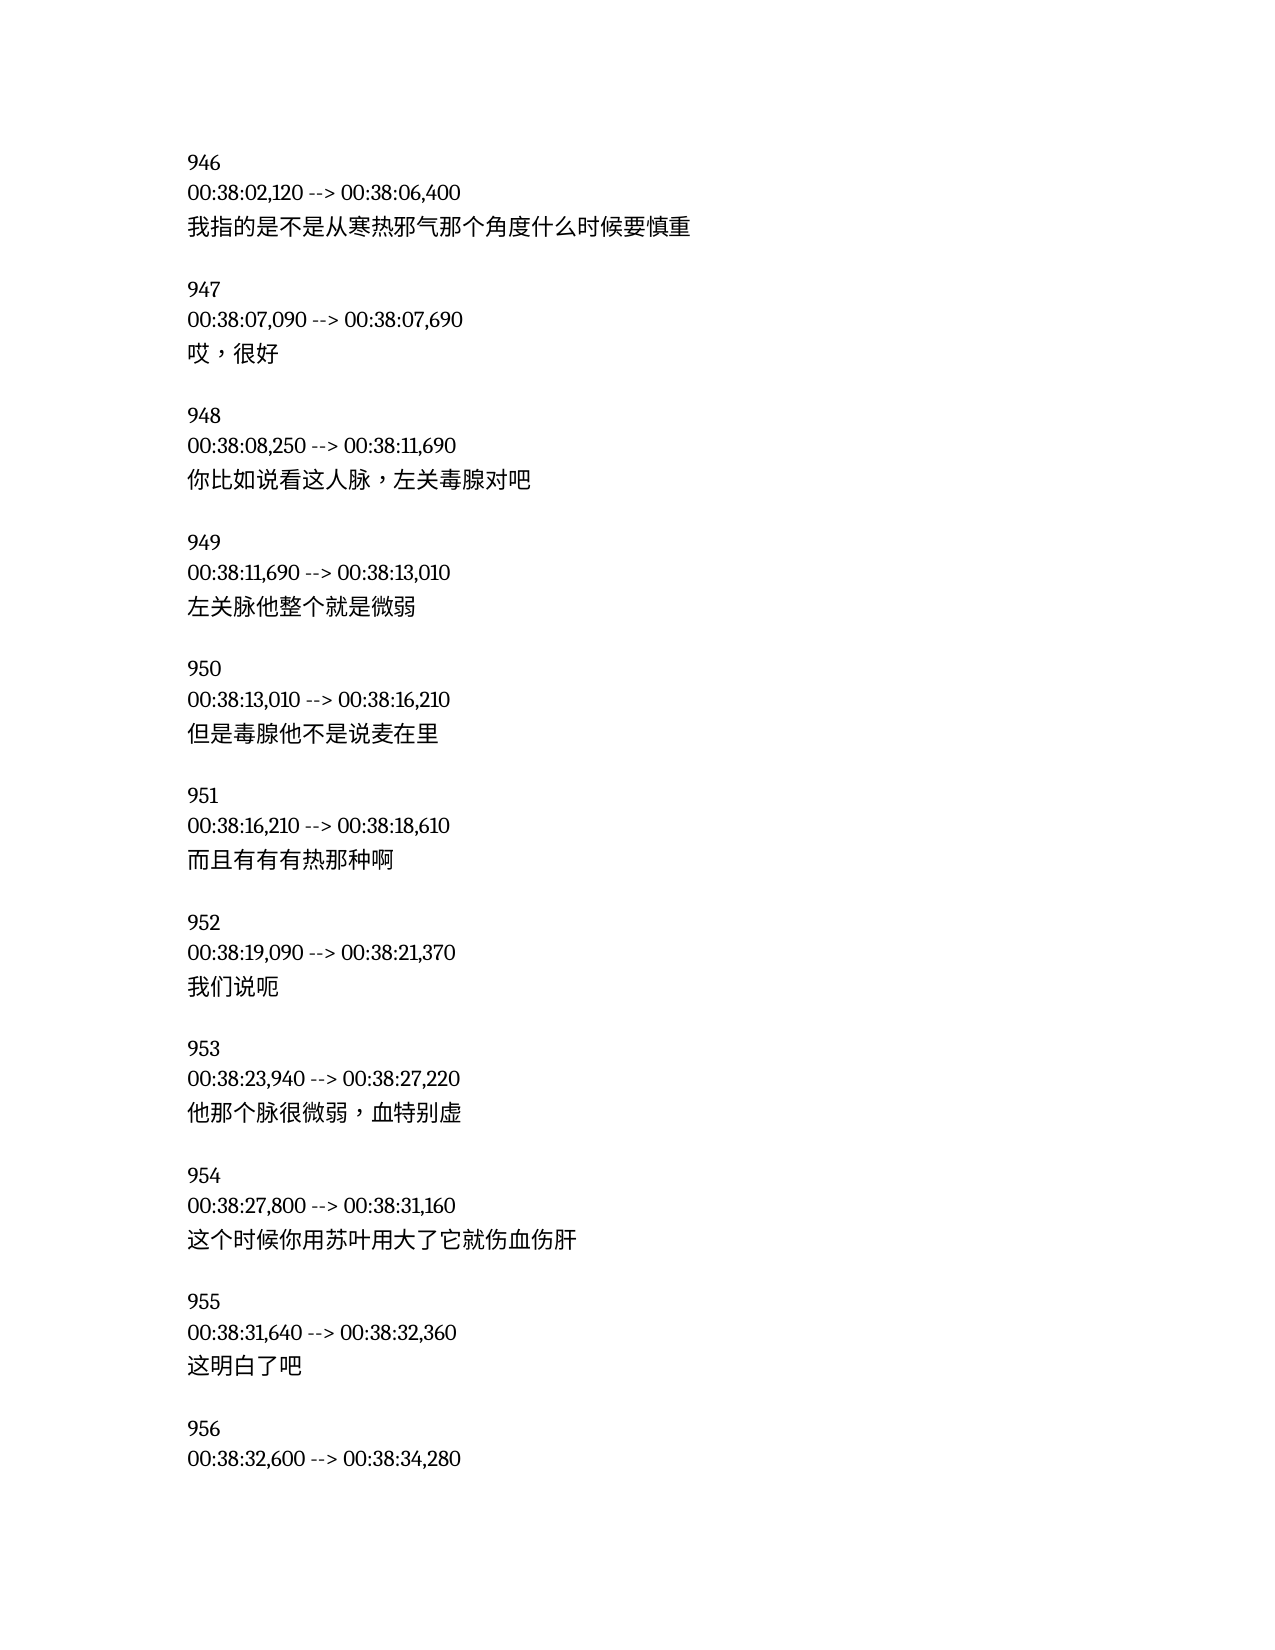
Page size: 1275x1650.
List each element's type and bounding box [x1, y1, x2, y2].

text [187, 150, 1087, 1472]
